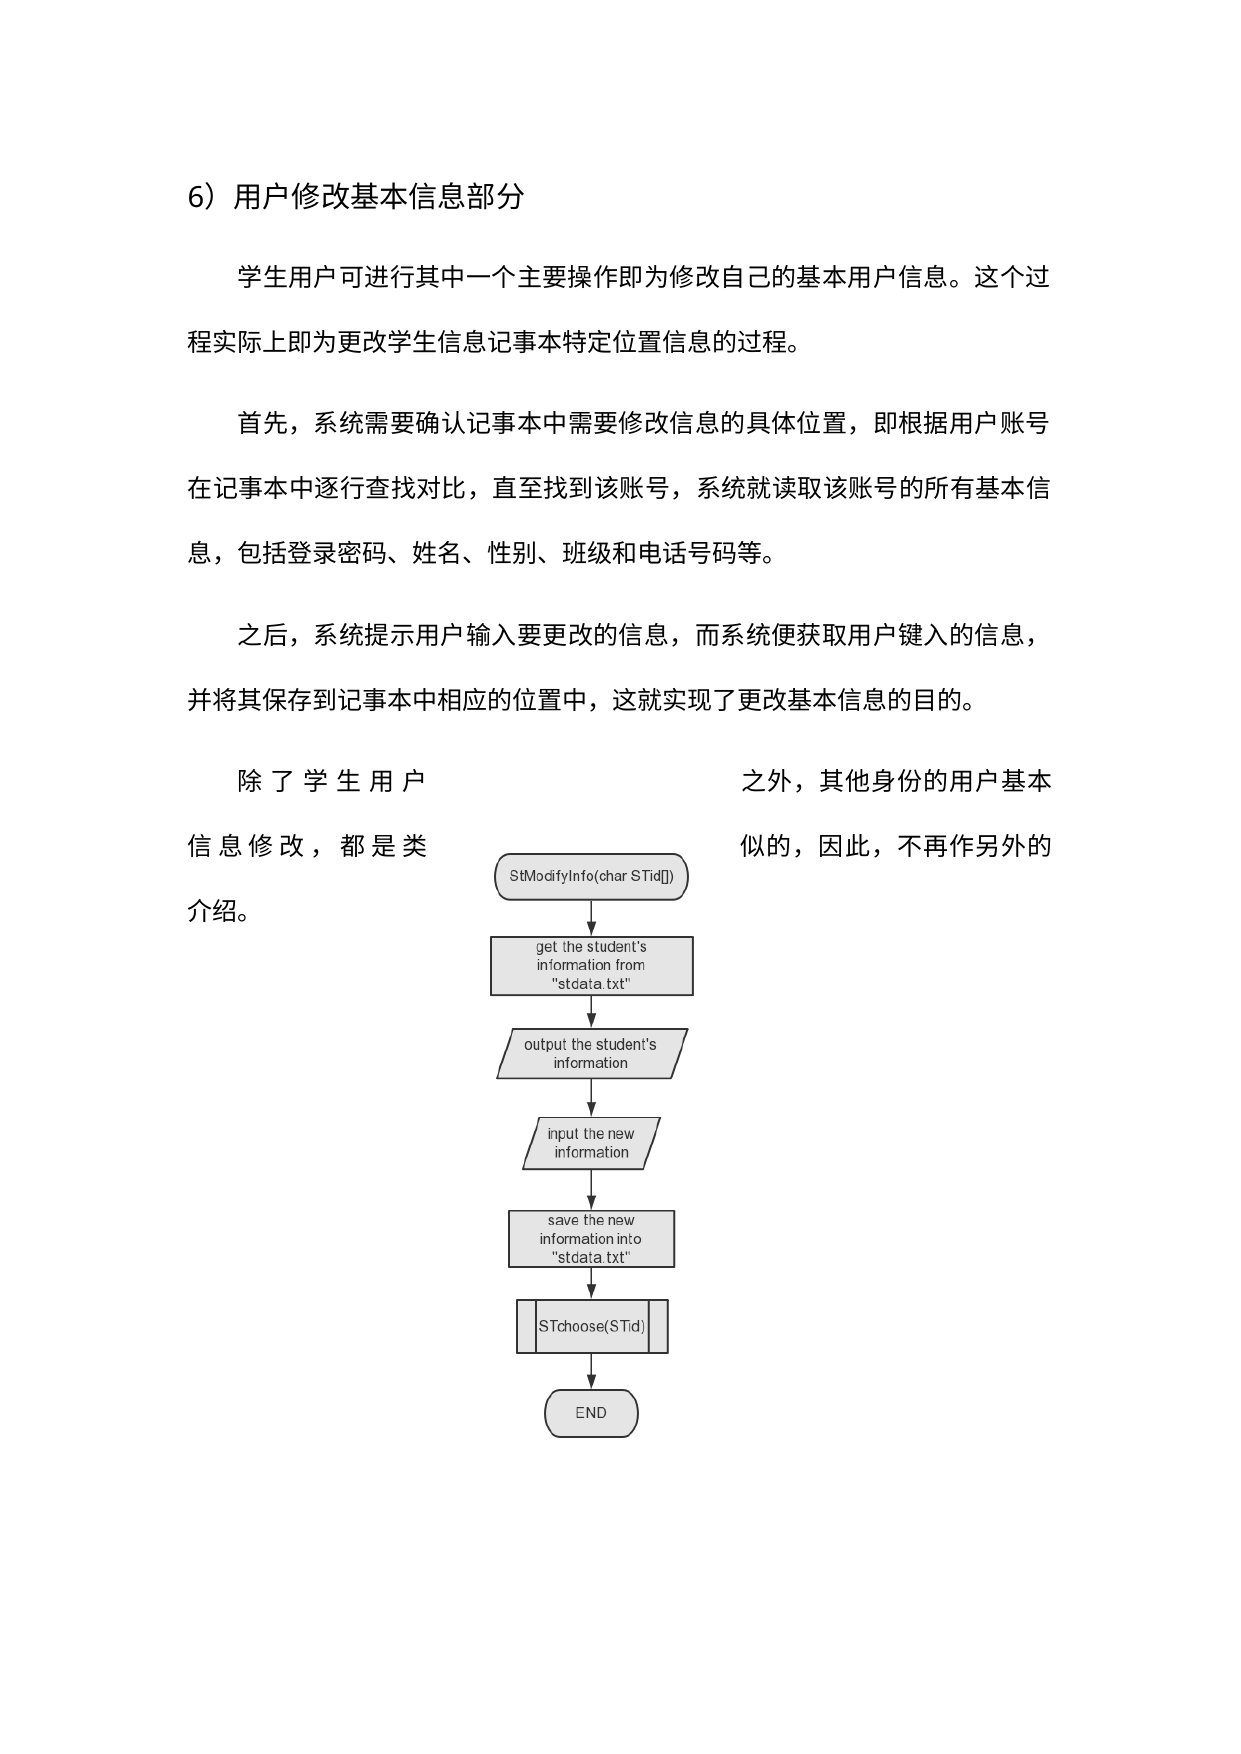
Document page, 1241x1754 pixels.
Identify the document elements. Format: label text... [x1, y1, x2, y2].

text 之后，系统提示用户输入要更改的信息，而系统便获取用户键入的信息，并将其保存到记事本中相应的位置中，这就实现了更改基本信息的目的。 [187, 601, 1053, 731]
text 6）用户修改基本信息部分 [187, 162, 1053, 227]
picture [446, 809, 722, 1466]
text 首先，系统需要确认记事本中需要修改信息的具体位置，即根据用户账号在记事本中逐行查找对比，直至找到该账号，系统就读取该账号的所有基本信息，包括登录密码、姓名、性别、班级和电话号码等。 [187, 389, 1053, 584]
text 除了学生用户之外，其他身份的用户基本信息修改，都是类似的，因此，不再作另外的介绍。 [187, 747, 1053, 942]
text 学生用户可进行其中一个主要操作即为修改自己的基本用户信息。这个过程实际上即为更改学生信息记事本特定位置信息的过程。 [187, 243, 1053, 373]
